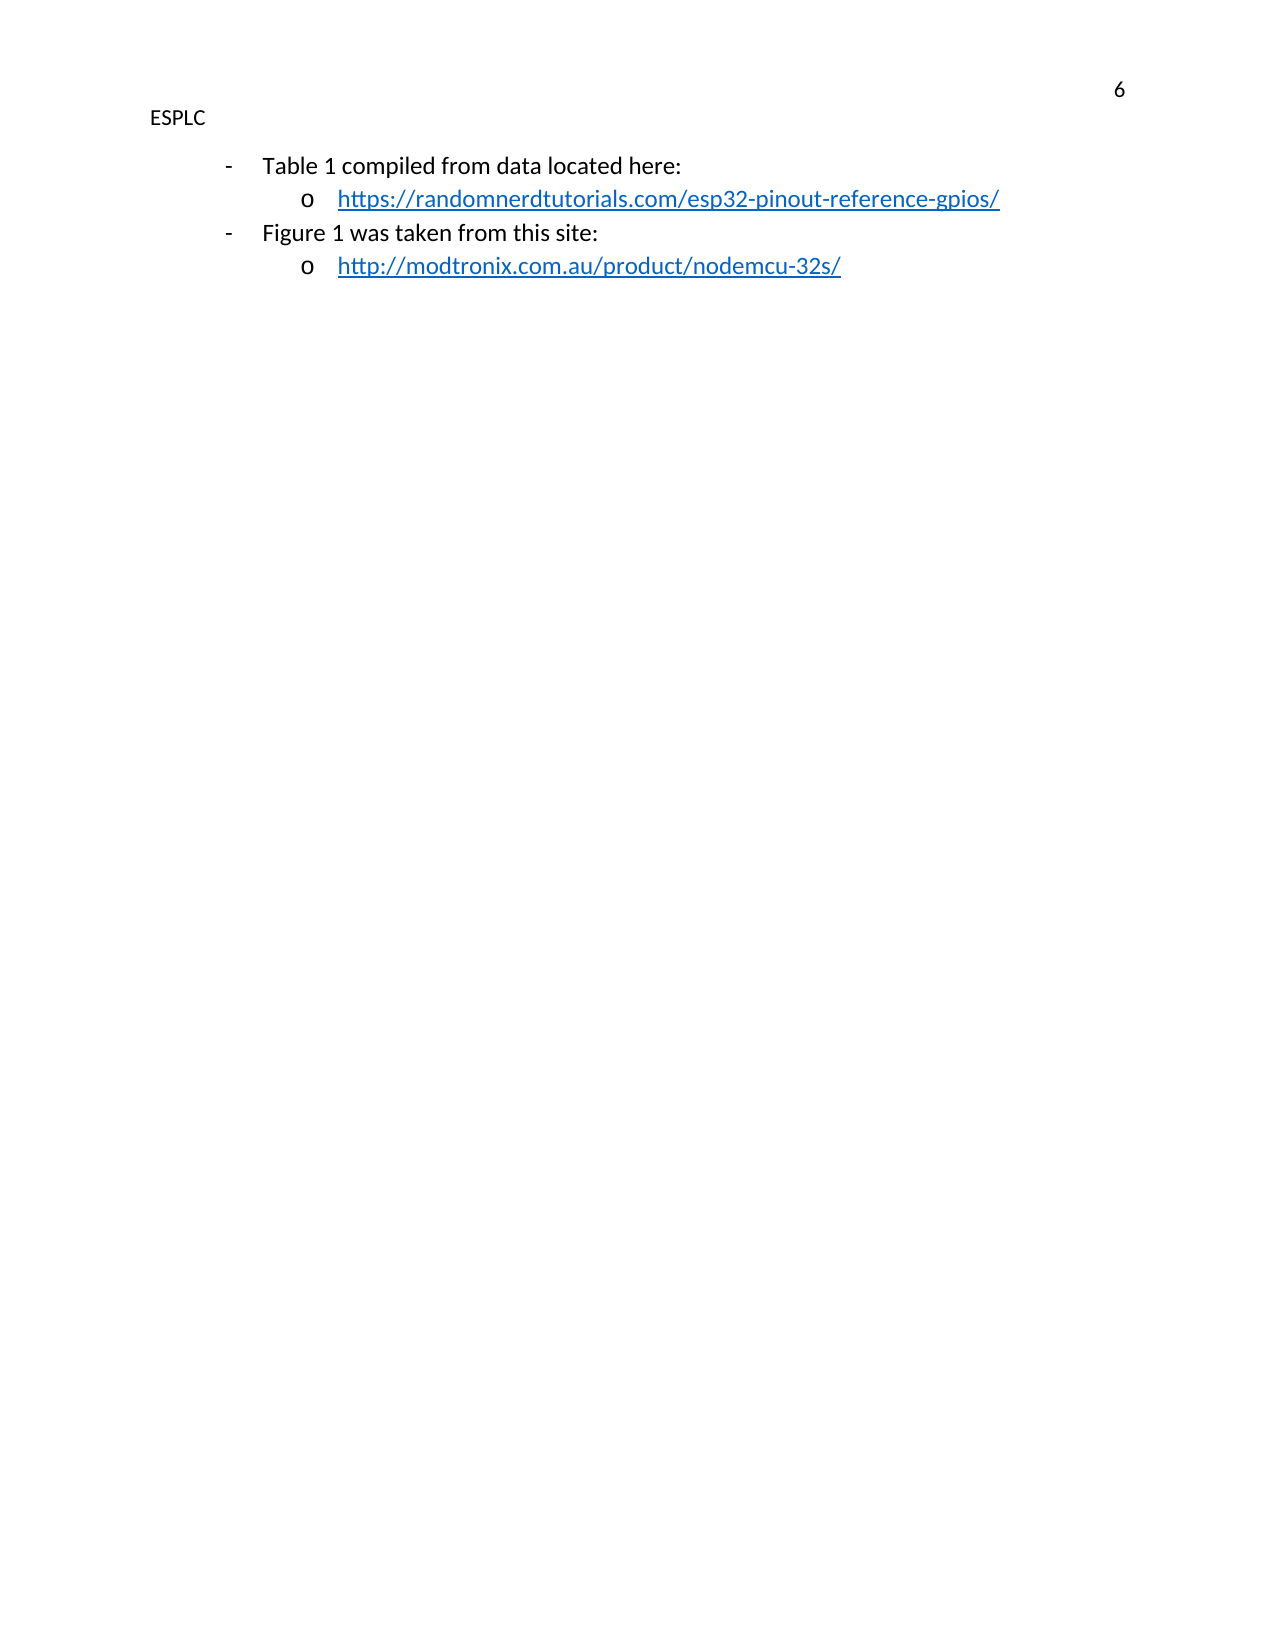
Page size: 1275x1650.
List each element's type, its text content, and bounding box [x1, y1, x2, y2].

list http://modtronix.com.au/product/nodemcu-32s/ [300, 250, 1125, 282]
list https://randomnerdtutorials.com/esp32-pinout-reference-gpios/ [300, 183, 1125, 215]
list Table 1 compiled from data located here: [225, 150, 1125, 181]
list Figure 1 was taken from this site: [225, 217, 1125, 248]
